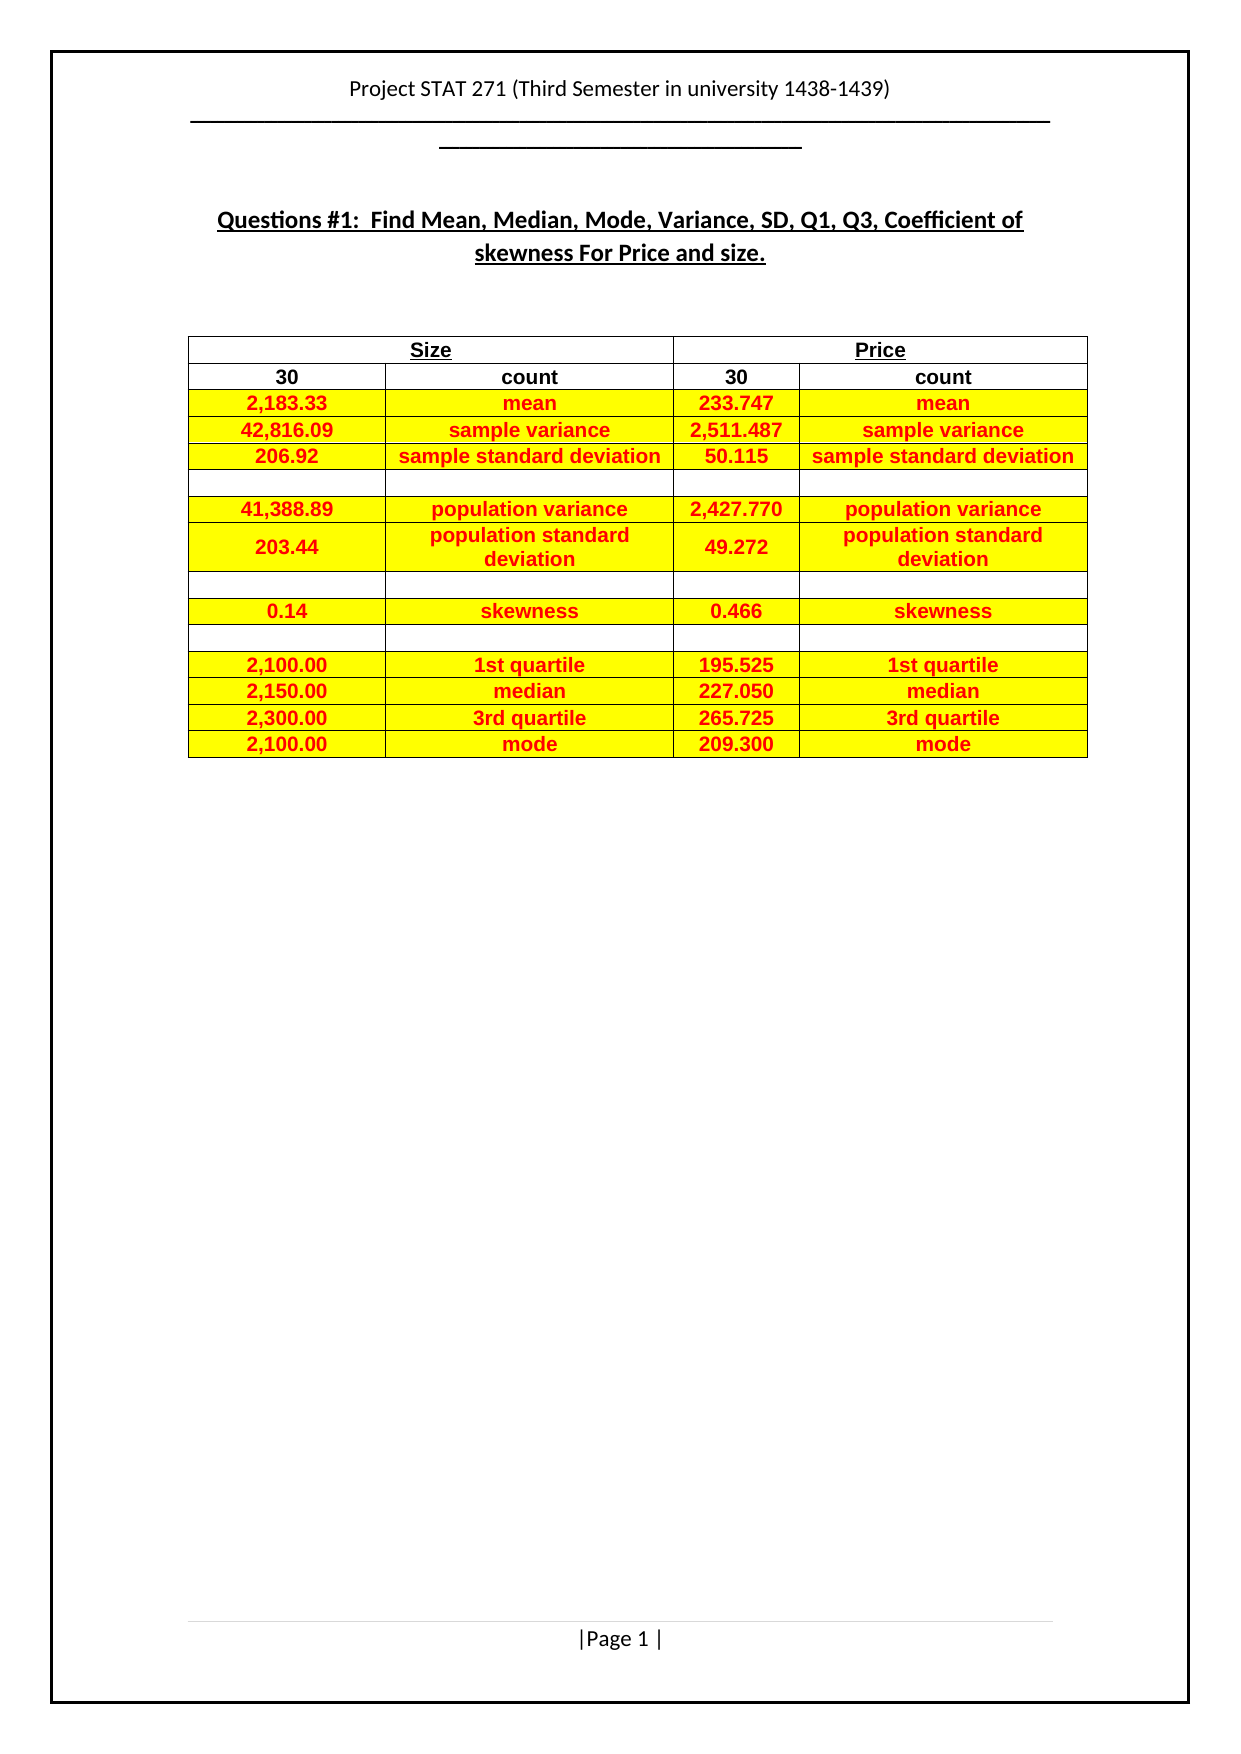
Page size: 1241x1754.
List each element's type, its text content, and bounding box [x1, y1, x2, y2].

table_cell [800, 470, 1087, 496]
table_cell 42,816.09 [189, 417, 385, 442]
table_cell 209.300 [674, 731, 799, 757]
table_cell 41,388.89 [189, 497, 385, 522]
table_cell [189, 625, 385, 651]
table_cell 265.725 [674, 705, 799, 730]
table_cell 2,183.33 [189, 390, 385, 416]
table_cell skewness [800, 599, 1087, 624]
table_cell [674, 572, 799, 598]
table_cell median [800, 678, 1087, 704]
table_cell 203.44 [189, 523, 385, 571]
table_cell 49.272 [674, 523, 799, 571]
table_cell [386, 470, 673, 496]
table_cell mean [800, 390, 1087, 416]
table_cell 50.115 [674, 444, 799, 469]
table_cell sample standard deviation [386, 444, 673, 469]
table_cell 30 [189, 364, 385, 389]
table_cell [189, 470, 385, 496]
table_cell mode [800, 731, 1087, 757]
table_cell [674, 470, 799, 496]
table_cell 2,150.00 [189, 678, 385, 704]
table_cell 0.14 [189, 599, 385, 624]
table_cell 206.92 [189, 444, 385, 469]
table_cell mean [386, 390, 673, 416]
table_cell skewness [386, 599, 673, 624]
table_cell population variance [800, 497, 1087, 522]
table_cell 3rd quartile [800, 705, 1087, 730]
table_cell 195.525 [674, 652, 799, 677]
table_cell 1st quartile [386, 652, 673, 677]
table_cell sample variance [386, 417, 673, 442]
table_cell 233.747 [674, 390, 799, 416]
table_cell population variance [386, 497, 673, 522]
table_cell 227.050 [674, 678, 799, 704]
table_cell 2,100.00 [189, 652, 385, 677]
table_cell 2,100.00 [189, 731, 385, 757]
table_cell population standard deviation [386, 523, 673, 571]
table_cell [386, 572, 673, 598]
table_cell 3rd quartile [386, 705, 673, 730]
table_cell [674, 625, 799, 651]
table_cell count [386, 364, 673, 389]
text Questions #1: Find Mean, Median, Mode, Variance, SD, Q1, Q3, Coefficient of skewness For Price and size. [187, 204, 1053, 267]
table_cell sample variance [800, 417, 1087, 442]
table_cell 30 [674, 364, 799, 389]
table_cell [189, 572, 385, 598]
table_cell 1st quartile [800, 652, 1087, 677]
table_cell median [386, 678, 673, 704]
table_cell 0.466 [674, 599, 799, 624]
table_cell [800, 572, 1087, 598]
table_cell population standard deviation [800, 523, 1087, 571]
table_cell [386, 625, 673, 651]
table_cell mode [386, 731, 673, 757]
table_cell 2,427.770 [674, 497, 799, 522]
table_cell 2,511.487 [674, 417, 799, 442]
table_cell [800, 625, 1087, 651]
table_cell 2,300.00 [189, 705, 385, 730]
table_header Price [674, 337, 1087, 363]
table_cell sample standard deviation [800, 444, 1087, 469]
table_header Size [189, 337, 673, 363]
table_cell count [800, 364, 1087, 389]
